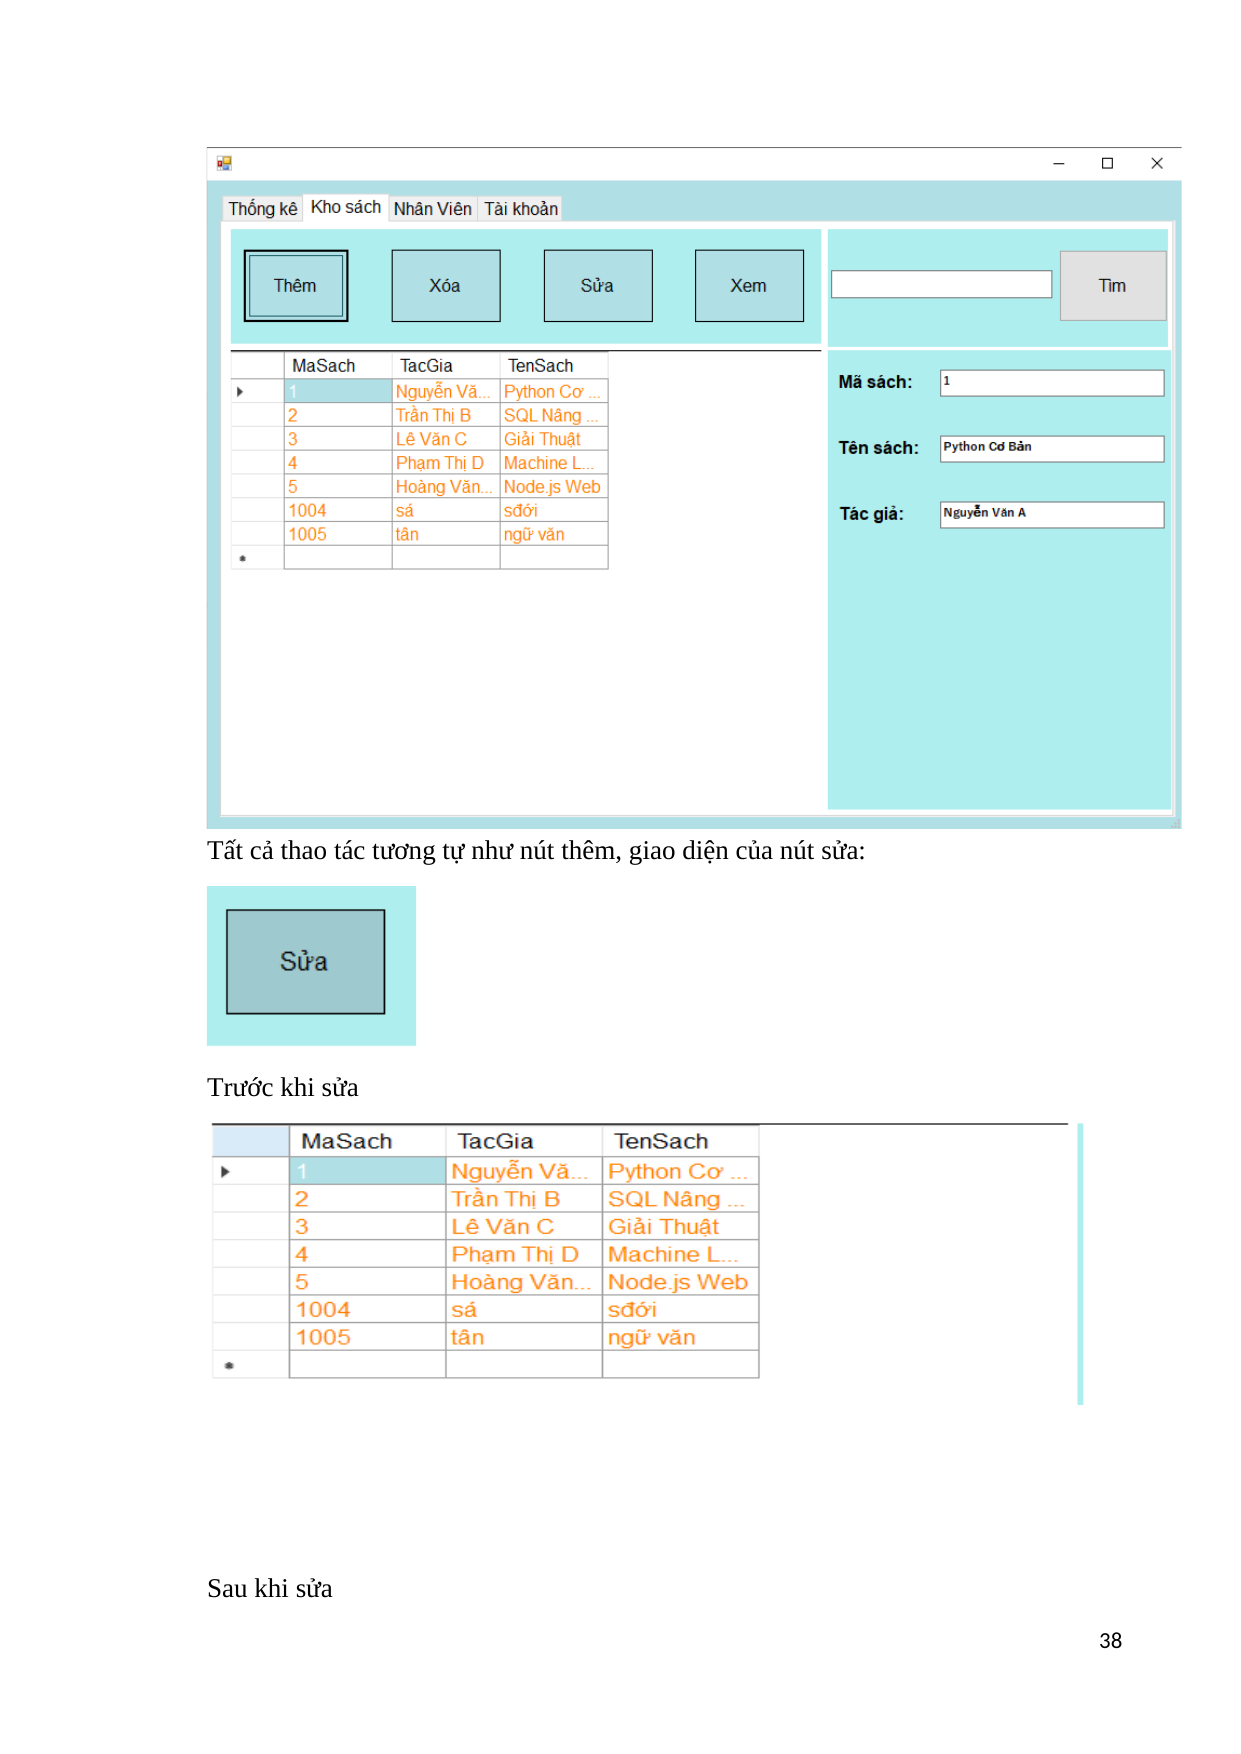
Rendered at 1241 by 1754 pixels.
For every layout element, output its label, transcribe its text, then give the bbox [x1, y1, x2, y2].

text Tất cả thao tác tương tự như nút thêm, giao diện của nút sửa: [207, 834, 1122, 865]
picture [206, 1121, 1084, 1405]
text Sau khi sửa [207, 1572, 1122, 1603]
picture [206, 886, 417, 1054]
picture [206, 147, 1182, 829]
text Trước khi sửa [207, 1071, 1122, 1103]
